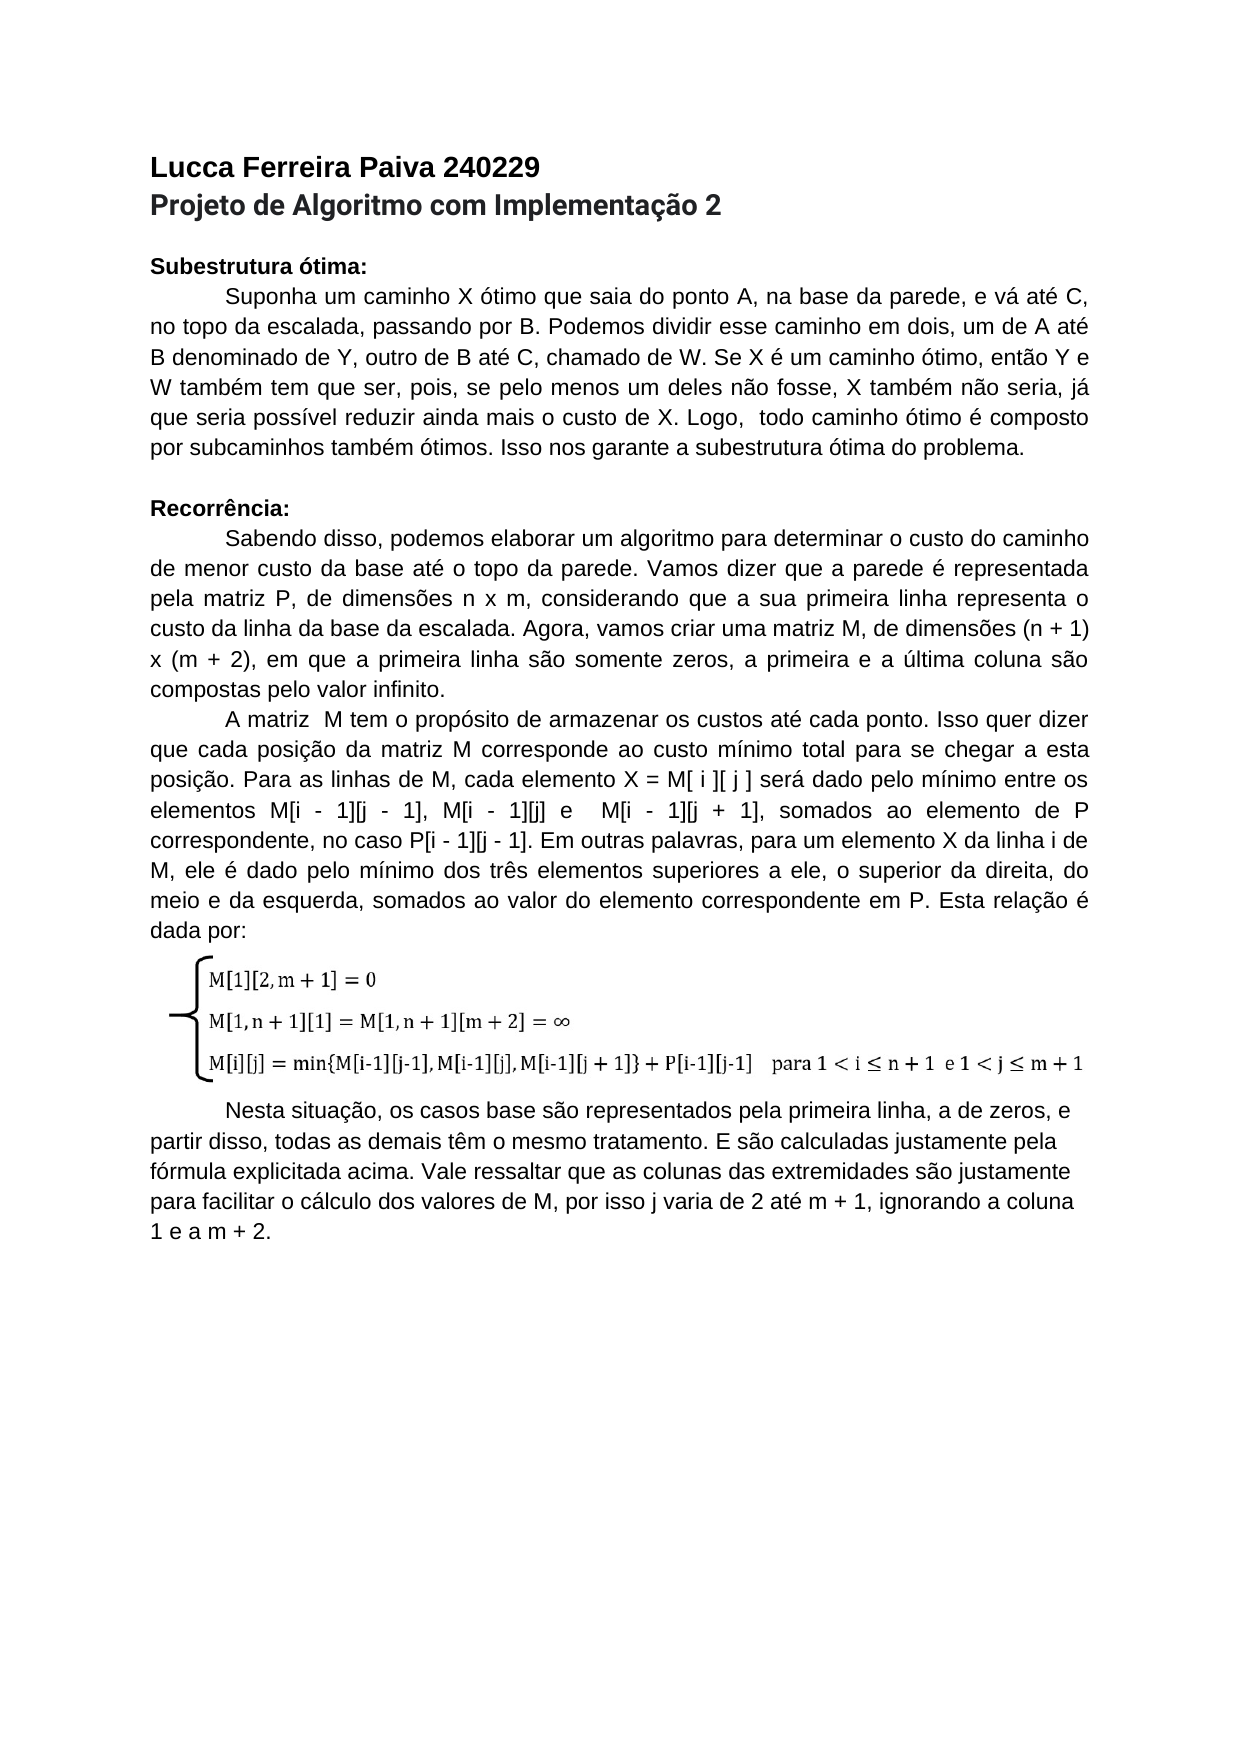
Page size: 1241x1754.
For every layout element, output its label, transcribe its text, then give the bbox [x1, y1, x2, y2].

text Sabendo disso, podemos elaborar um algoritmo para determinar o custo do caminho de menor custo da base até o topo da parede. Vamos dizer que a parede é representada pela matriz P, de dimensões n x m, considerando que a sua primeira linha representa o custo da linha da base da escalada. Agora, vamos criar uma matriz M, de dimensões (n + 1) x (m + 2), em que a primeira linha são somente zeros, a primeira e a última coluna são compostas pelo valor infinito. [150, 525, 1090, 702]
text Nesta situação, os casos base são representados pela primeira linha, a de zeros, e partir disso, todas as demais têm o mesmo tratamento. E são calculadas justamente pela fórmula explicitada acima. Vale ressaltar que as colunas das extremidades são justamente para facilitar o cálculo dos valores de M, por isso j varia de 2 até m + 1, ignorando a coluna 1 e a m + 2. [150, 1097, 1090, 1244]
picture [150, 947, 1091, 1094]
text Subestrutura ótima: [150, 253, 1090, 279]
text Lucca Ferreira Paiva 240229 [150, 150, 1090, 183]
subtitle Projeto de Algoritmo com Implementação 2 [150, 188, 1090, 223]
text A matriz M tem o propósito de armazenar os custos até cada ponto. Isso quer dizer que cada posição da matriz M corresponde ao custo mínimo total para se chegar a esta posição. Para as linhas de M, cada elemento X = M[ i ][ j ] será dado pelo mínimo entre os elementos M[i - 1][j - 1], M[i - 1][j] e M[i - 1][j + 1], somados ao elemento de P correspondente, no caso P[i - 1][j - 1]. Em outras palavras, para um elemento X da linha i de M, ele é dado pelo mínimo dos três elementos superiores a ele, o superior da direita, do meio e da esquerda, somados ao valor do elemento correspondente em P. Esta relação é dada por: [150, 706, 1090, 944]
text Recorrência: [150, 494, 1090, 521]
text Suponha um caminho X ótimo que saia do ponto A, na base da parede, e vá até C, no topo da escalada, passando por B. Podemos dividir esse caminho em dois, um de A até B denominado de Y, outro de B até C, chamado de W. Se X é um caminho ótimo, então Y e W também tem que ser, pois, se pelo menos um deles não fosse, X também não seria, já que seria possível reduzir ainda mais o custo de X. Logo, todo caminho ótimo é composto por subcaminhos também ótimos. Isso nos garante a subestrutura ótima do problema. [150, 283, 1090, 461]
